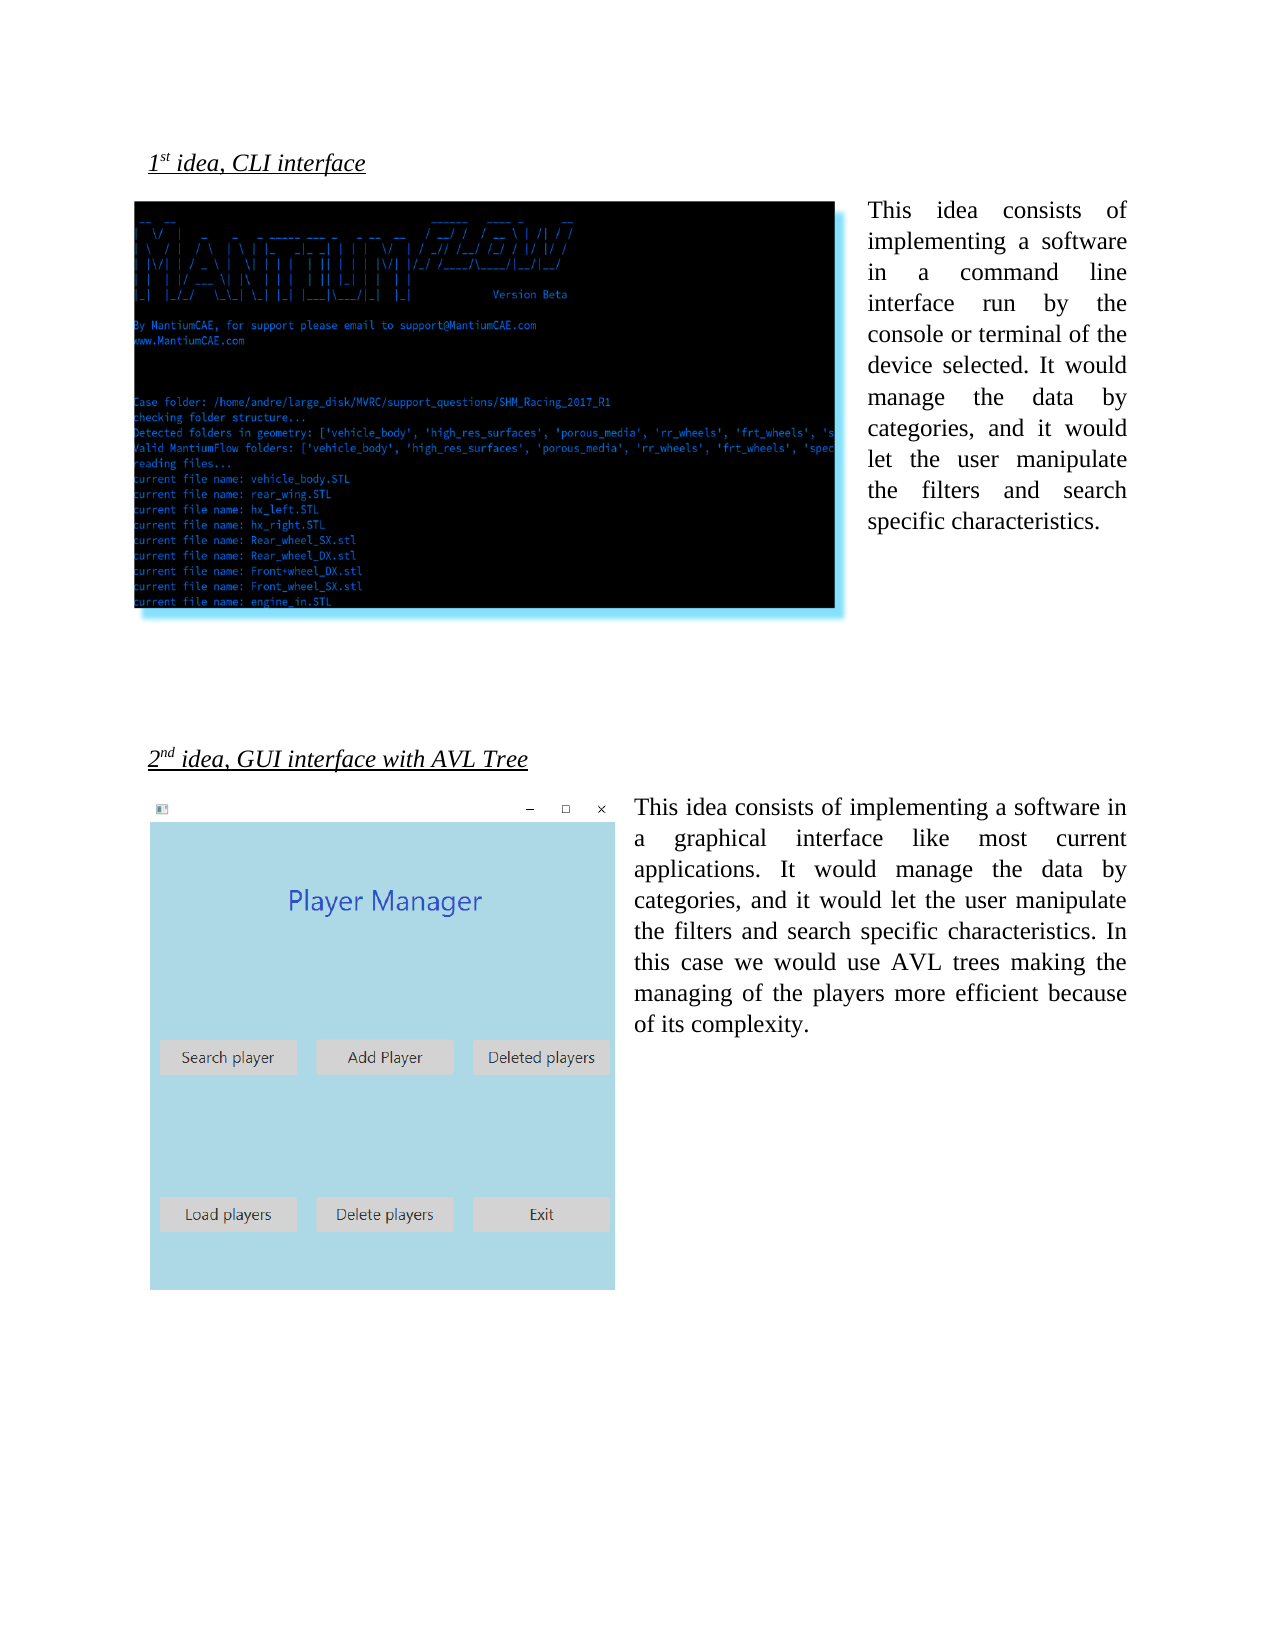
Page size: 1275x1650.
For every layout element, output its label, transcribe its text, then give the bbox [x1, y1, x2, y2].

text 1st idea, CLI interface [148, 148, 1127, 176]
text 2nd idea, GUI interface with AVL Tree [148, 744, 1127, 773]
text This idea consists of implementing a software in a graphical interface like most current applications. It would manage the data by categories, and it would let the user manipulate the filters and search specific characteristics. In this case we would use AVL trees making the managing of the players more efficient because of its complexity. [148, 792, 1127, 1038]
picture [132, 201, 848, 623]
picture [150, 799, 616, 1289]
text This idea consists of implementing a software in a command line interface run by the console or terminal of the device selected. It would manage the data by categories, and it would let the user manipulate the filters and search specific characteristics. [148, 195, 1127, 534]
